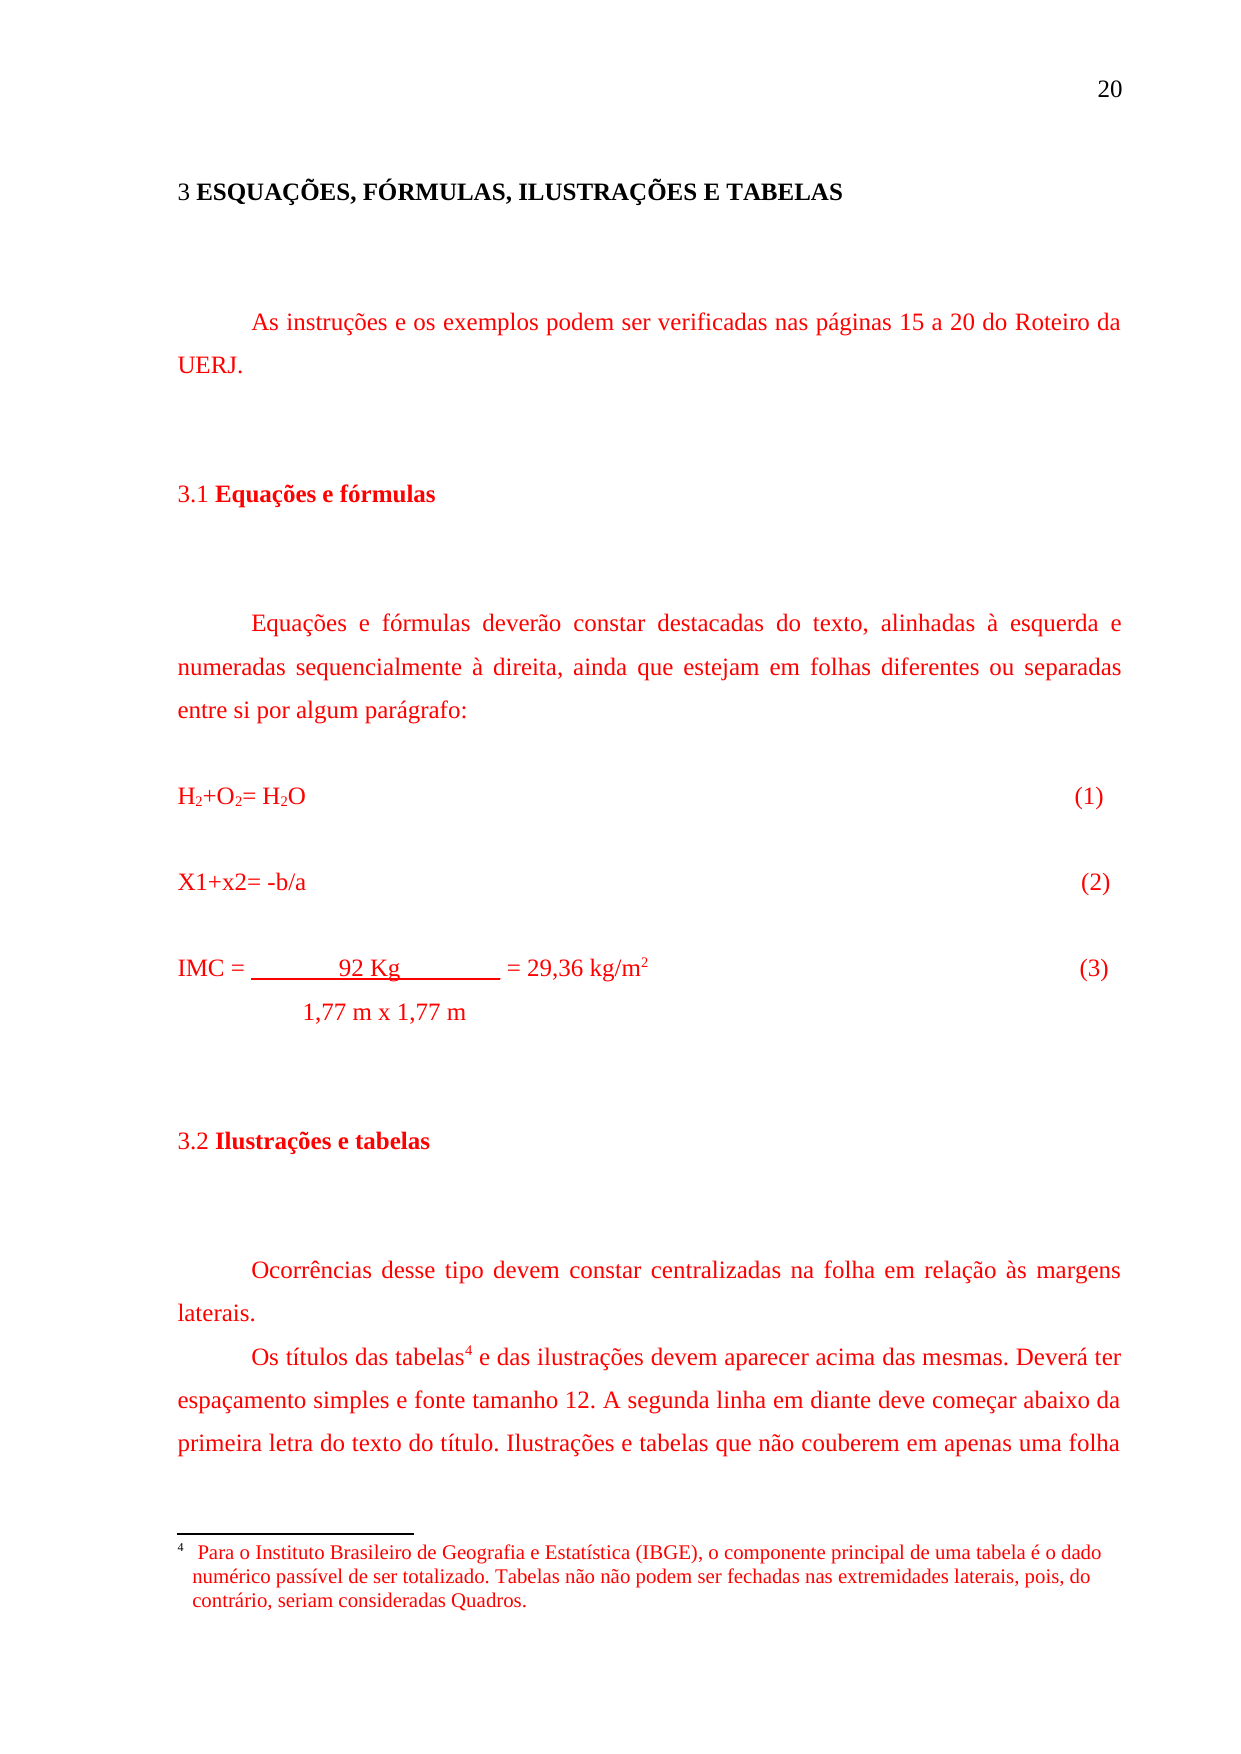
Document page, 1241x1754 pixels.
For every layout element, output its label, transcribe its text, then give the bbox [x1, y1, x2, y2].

text Equações e fórmulas deverão constar destacadas do texto, alinhadas à esquerda e numeradas sequencialmente à direita, ainda que estejam em folhas diferentes ou separadas entre si por algum parágrafo: [177, 608, 1122, 723]
text X1+x2= -b/a (2) [177, 867, 1122, 896]
text 3.1 Equações e fórmulas [177, 479, 1122, 508]
text IMC = _______92 Kg________ = 29,36 kg/m2 (3) [177, 953, 1122, 982]
text 3.2 Ilustrações e tabelas [177, 1126, 1122, 1155]
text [177, 1342, 1122, 1457]
text H2+O2= H2O (1) [177, 781, 1122, 810]
text 3 ESQUAÇÕES, FÓRMULAS, ILUSTRAÇÕES E TABELAS [177, 177, 1122, 206]
text 1,77 m x 1,77 m [177, 997, 1122, 1025]
text As instruções e os exemplos podem ser verificadas nas páginas 15 a 20 do Roteiro da UERJ. [177, 307, 1122, 378]
text Ocorrências desse tipo devem constar centralizadas na folha em relação às margens laterais. [177, 1255, 1122, 1327]
